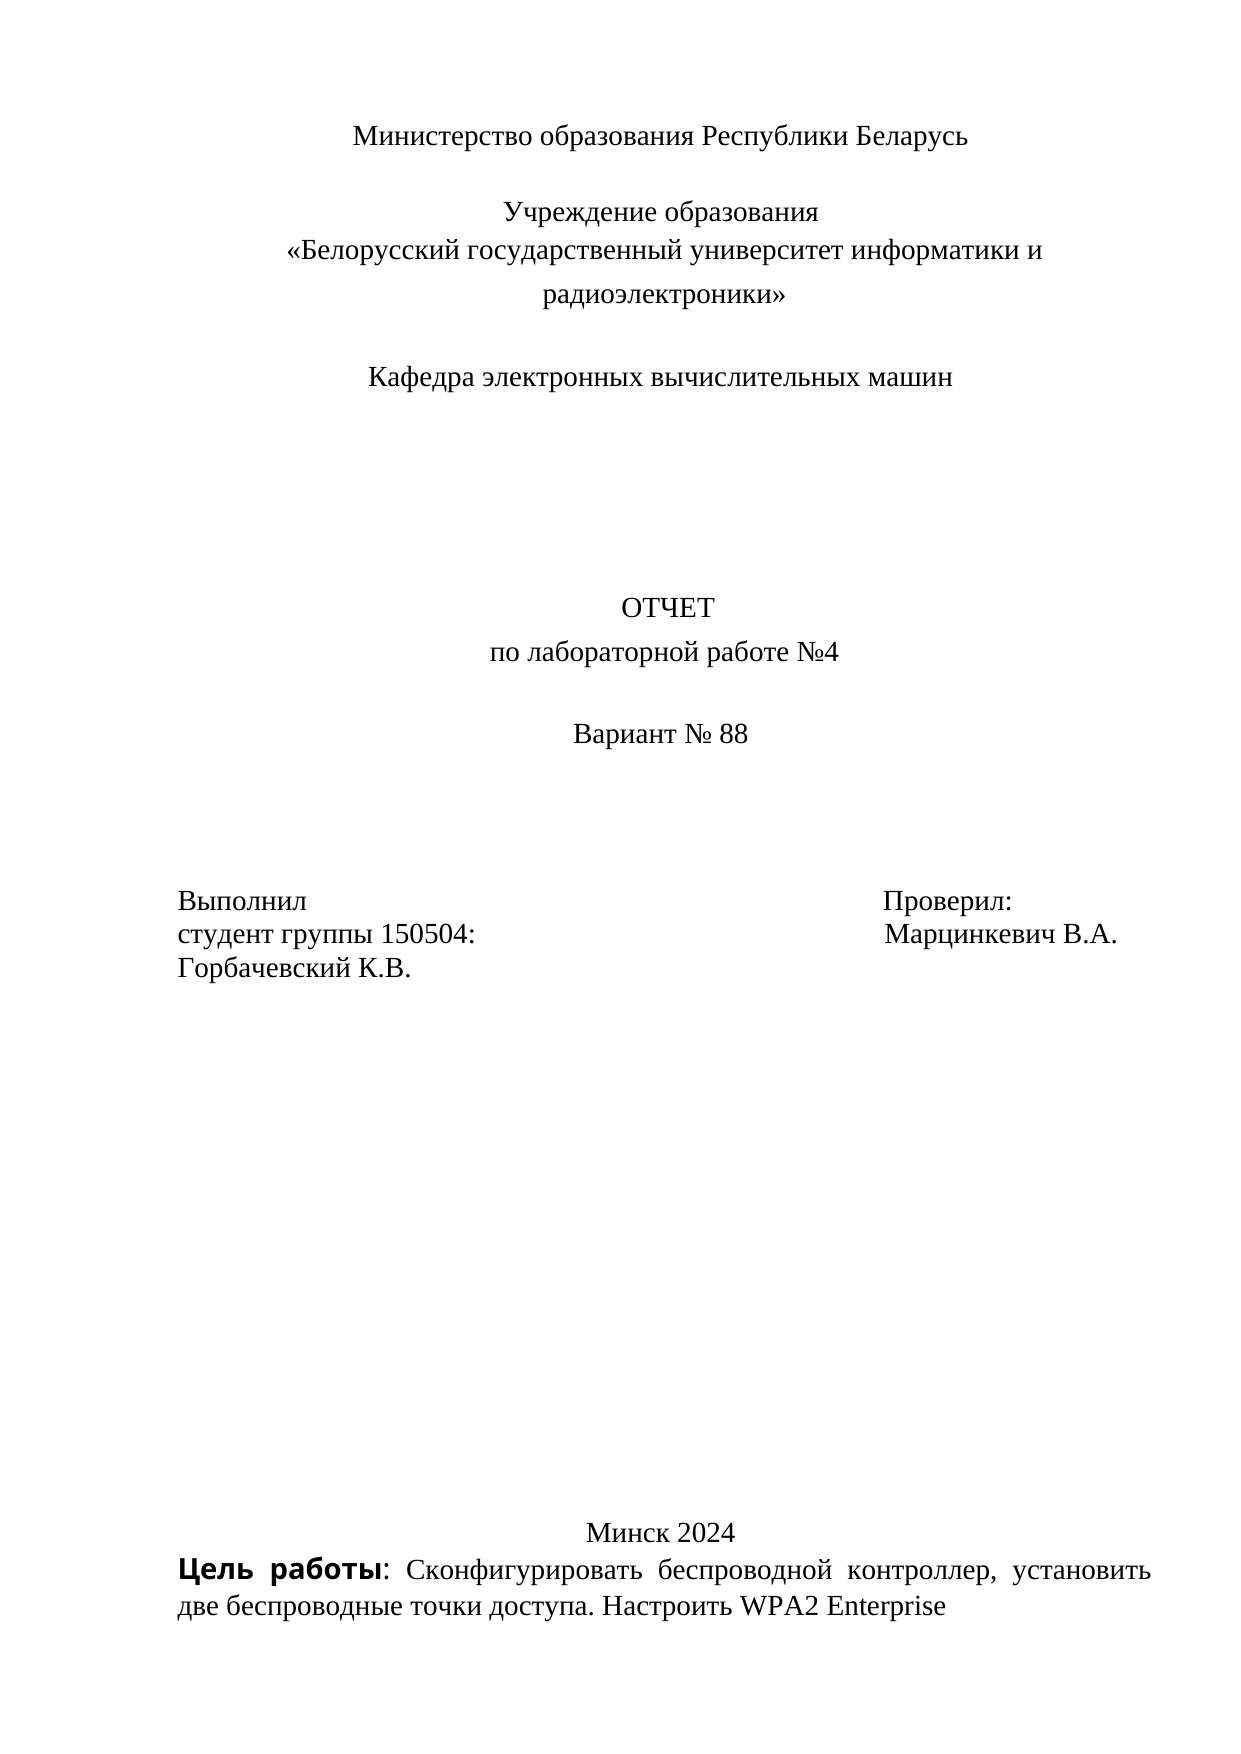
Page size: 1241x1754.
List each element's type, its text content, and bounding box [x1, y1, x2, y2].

text ОТЧЕТ [177, 591, 1151, 624]
text «Белорусский государственный университет информатики и радиоэлектроники» [286, 232, 1149, 310]
text Минск 2024 [177, 1515, 1144, 1548]
text Учреждение образования [177, 194, 1144, 228]
text Цель работы: Сконфигурировать беспроводной контроллер, установить две беспроводные точки доступа. Настроить WPA2 Enterprise [177, 1548, 1152, 1622]
text Выполнил Проверил: [177, 883, 1146, 917]
text студент группы 150504: Марцинкевич В.А. [177, 917, 1146, 950]
text Министерство образования Республики Беларусь [177, 118, 1144, 152]
text Горбачевский К.В. [177, 950, 1146, 984]
text по лабораторной работе №4 [177, 634, 1151, 668]
text Кафедра электронных вычислительных машин [177, 359, 1144, 393]
text Вариант № 88 [177, 716, 1144, 749]
